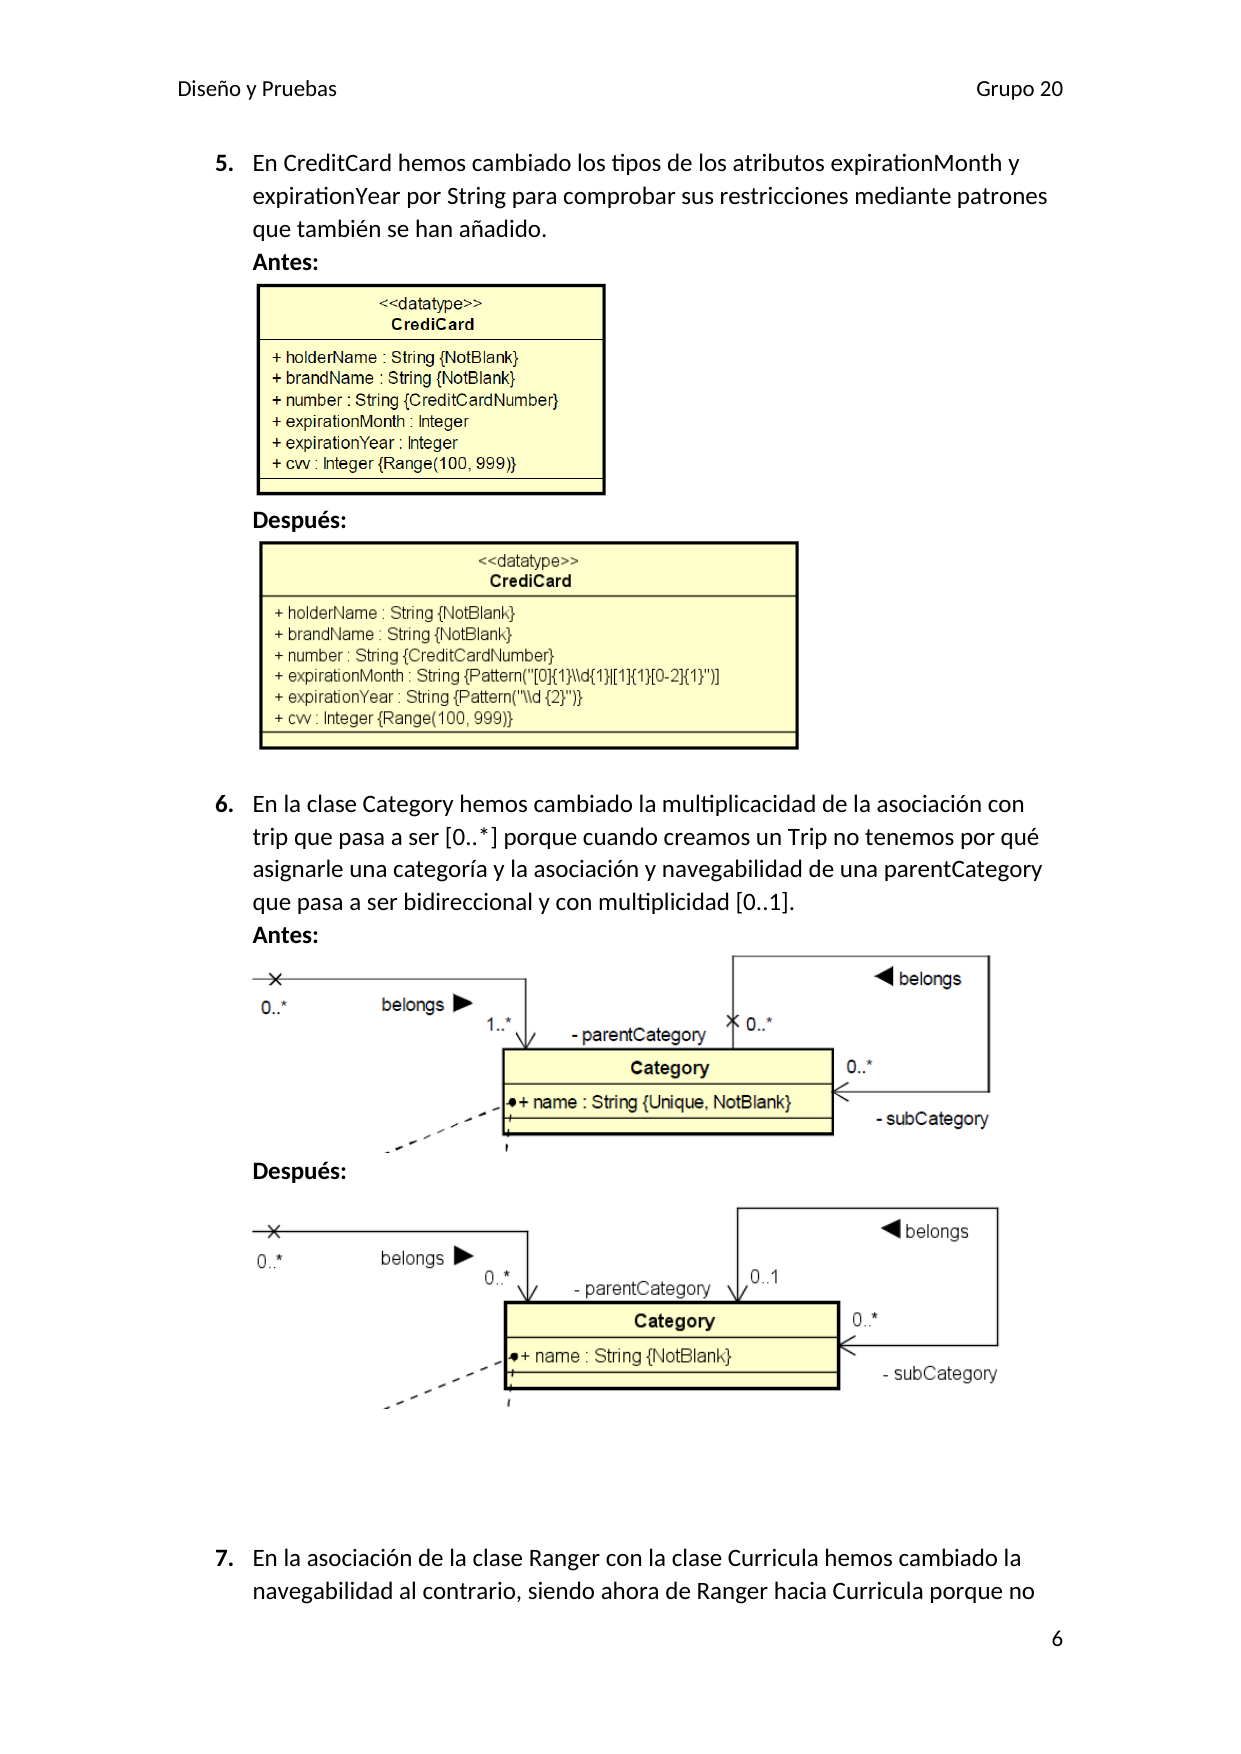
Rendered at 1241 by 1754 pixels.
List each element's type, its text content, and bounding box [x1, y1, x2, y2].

list Antes: [252, 919, 1063, 950]
list En CreditCard hemos cambiado los tipos de los atributos expirationMonth y expirationYear por String para comprobar sus restricciones mediante patrones que también se han añadido. [215, 148, 1063, 244]
list Después: [252, 504, 1063, 534]
picture [252, 1188, 1018, 1409]
picture [252, 279, 610, 502]
list En la clase Category hemos cambiado la multiplicacidad de la asociación con trip que pasa a ser [0..*] porque cuando creamos un Trip no tenemos por qué asignarle una categoría y la asociación y navegabilidad de una parentCategory que pasa a ser bidireccional y con multiplicidad [0..1]. [215, 788, 1063, 917]
picture [252, 952, 1008, 1153]
list Después: [252, 1155, 1063, 1186]
list Antes: [252, 246, 1063, 277]
picture [252, 537, 804, 756]
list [215, 1542, 1063, 1606]
